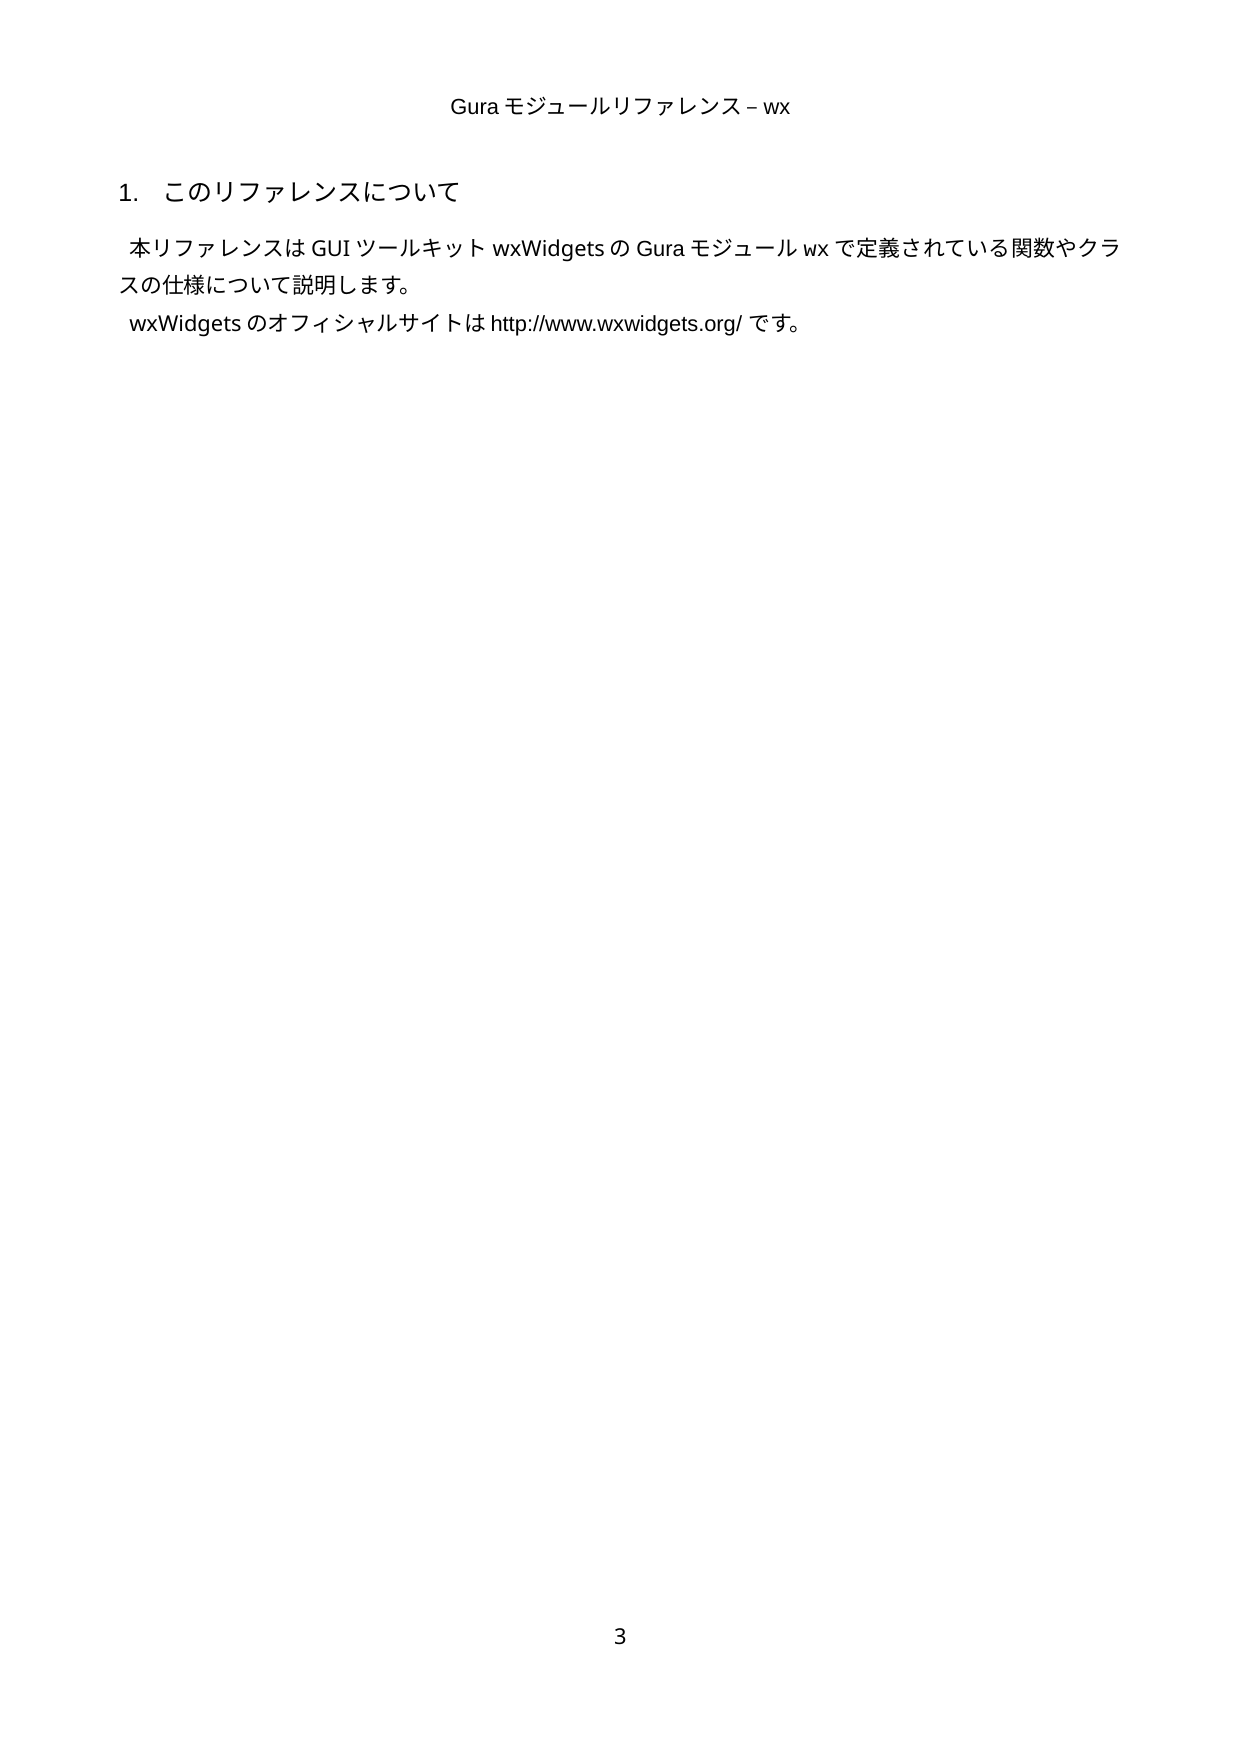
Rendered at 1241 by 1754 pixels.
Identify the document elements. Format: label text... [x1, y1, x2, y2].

text wxWidgetsのオフィシャルサイトはhttp://www.wxwidgets.org/ です。 [118, 303, 1122, 341]
text このリファレンスについて [118, 172, 1122, 209]
text 本リファレンスはGUIツールキットwxWidgetsのGuraモジュールwxで定義されている関数やクラスの仕様について説明します。 [118, 228, 1122, 303]
